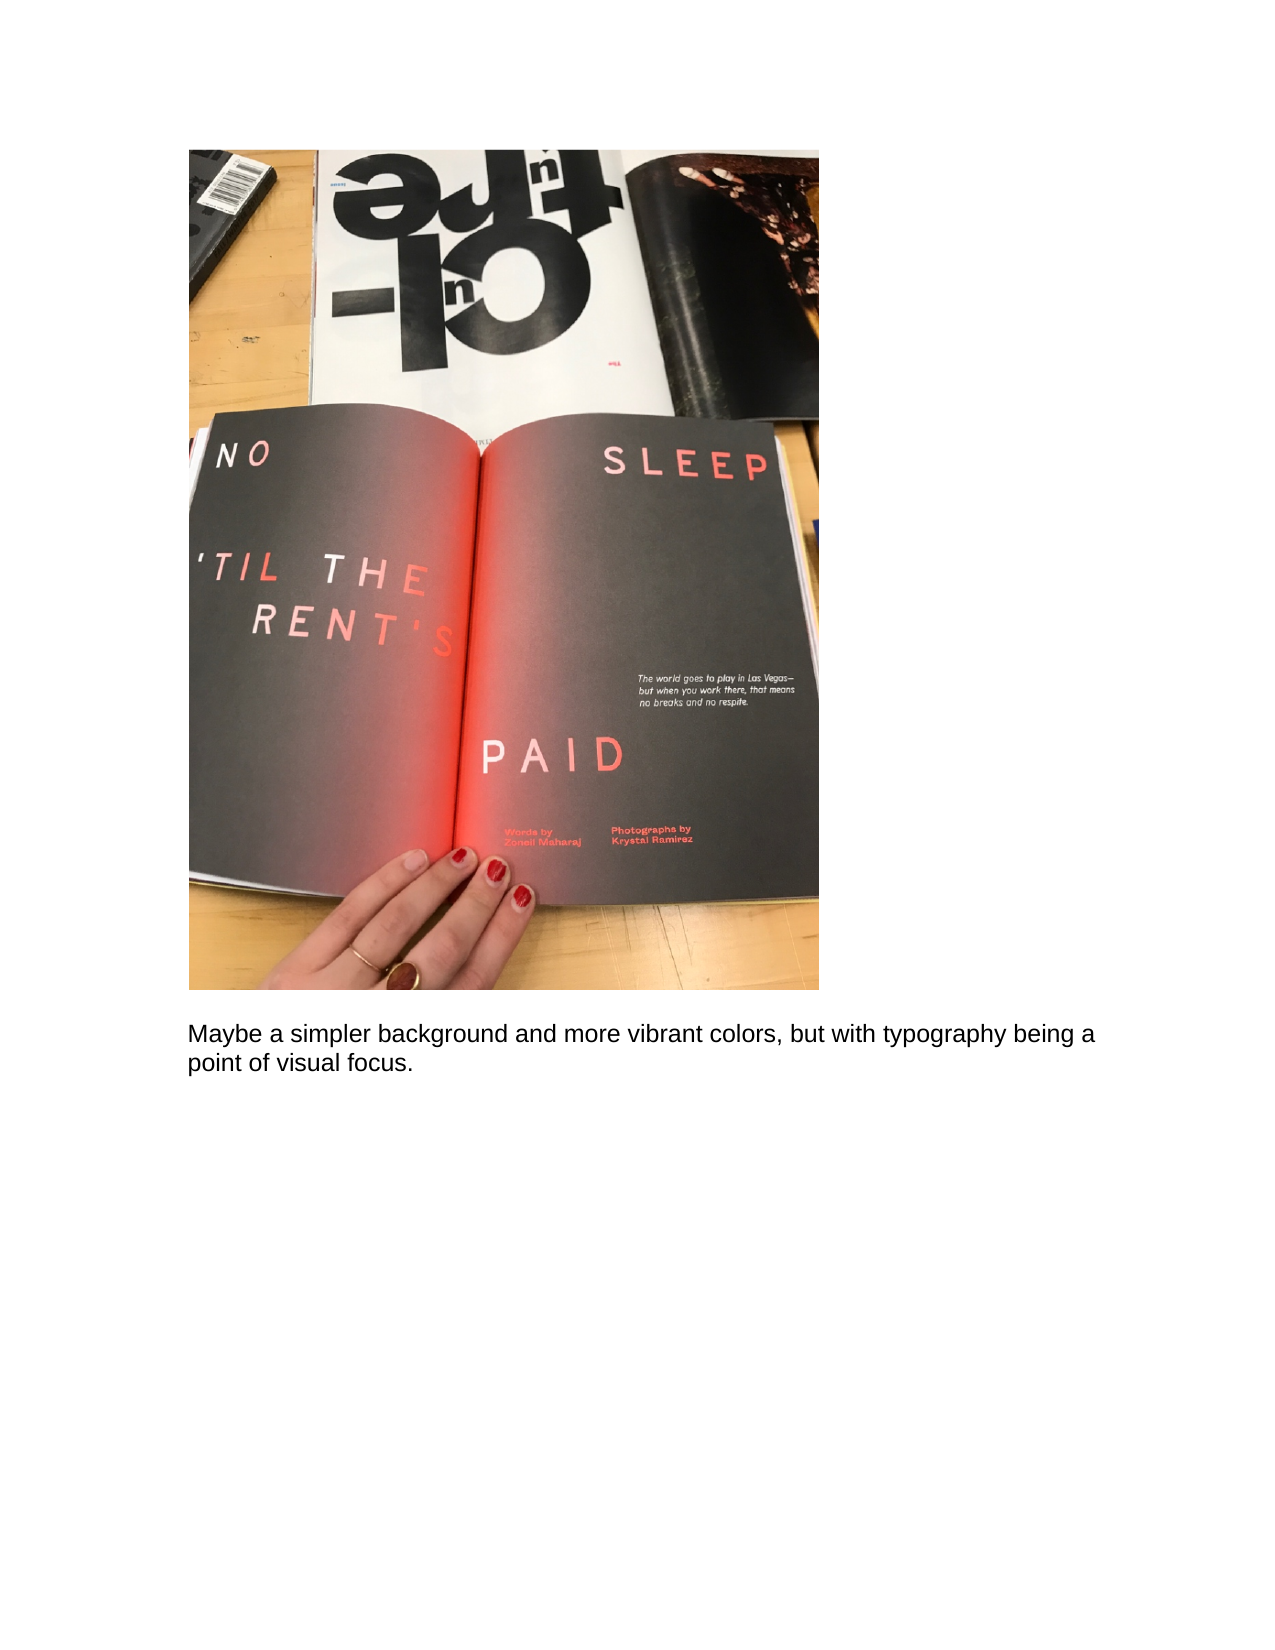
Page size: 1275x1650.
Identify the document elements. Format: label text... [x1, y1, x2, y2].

text Maybe a simpler background and more vibrant colors, but with typography being a point of visual focus. [187, 1019, 1125, 1077]
picture [189, 151, 819, 989]
